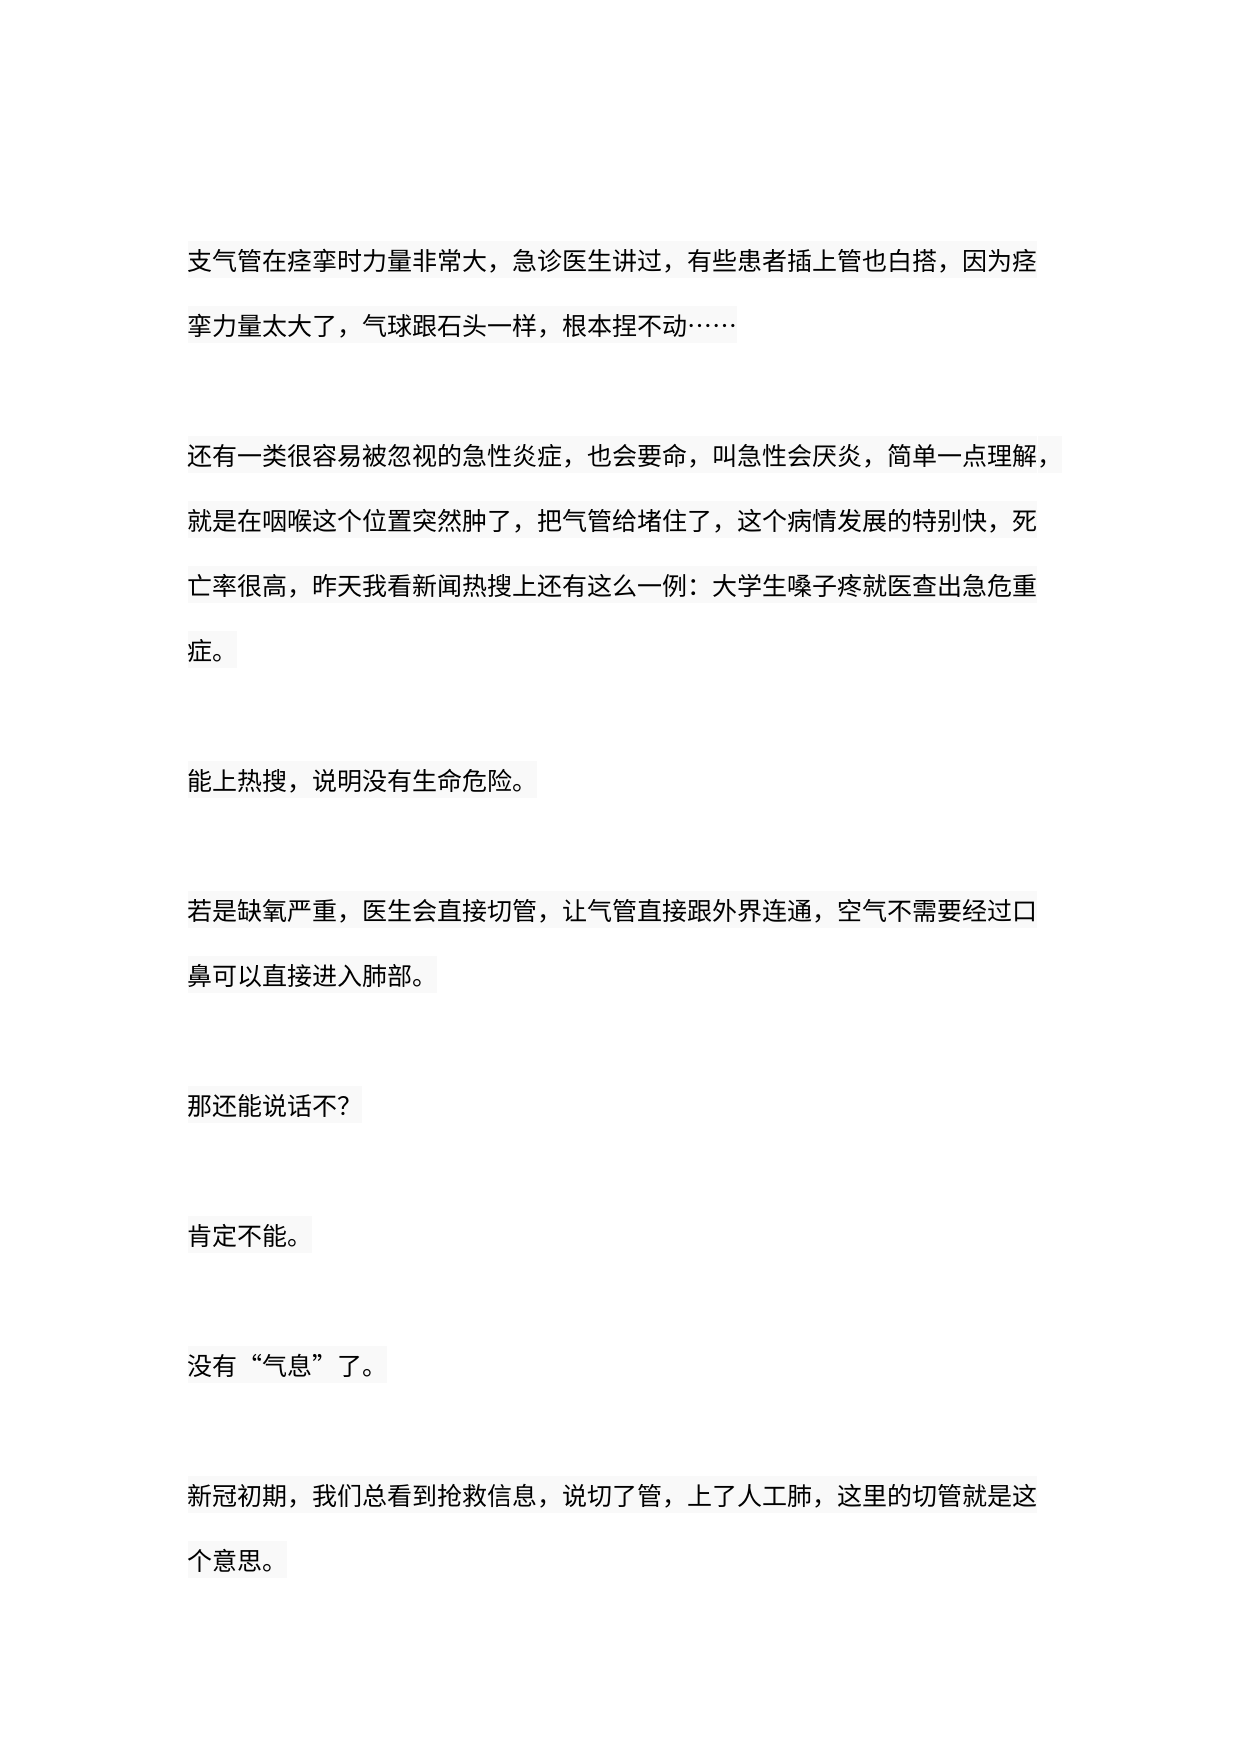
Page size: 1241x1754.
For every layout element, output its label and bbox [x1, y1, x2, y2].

text [187, 162, 1053, 1592]
